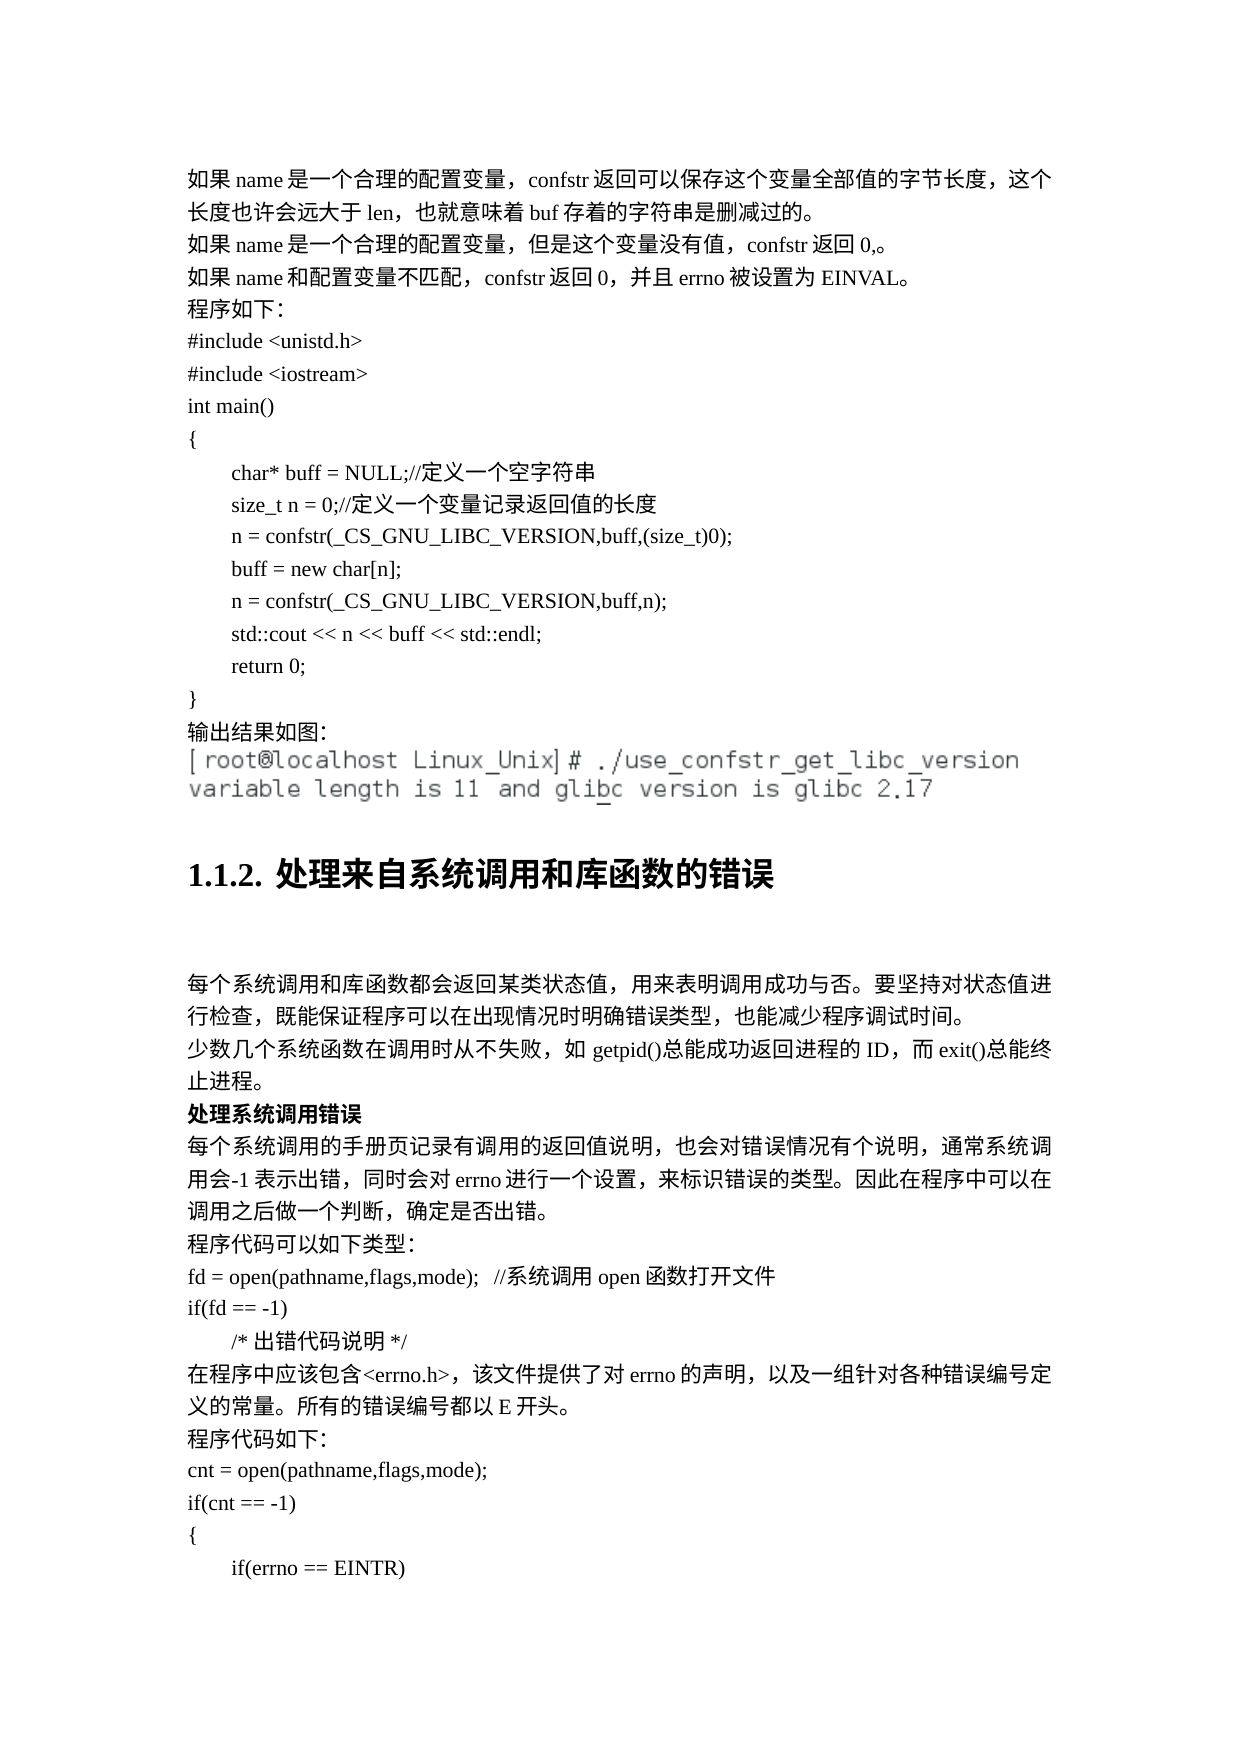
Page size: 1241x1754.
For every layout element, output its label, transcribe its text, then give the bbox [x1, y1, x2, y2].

text 每个系统调用和库函数都会返回某类状态值，用来表明调用成功与否。要坚持对状态值进行检查，既能保证程序可以在出现情况时明确错误类型，也能减少程序调试时间。 [187, 966, 1053, 1031]
text /* 出错代码说明 */ [187, 1324, 1053, 1356]
text 程序代码如下： [187, 1421, 1053, 1454]
text 每个系统调用的手册页记录有调用的返回值说明，也会对错误情况有个说明，通常系统调用会-1表示出错，同时会对errno进行一个设置，来标识错误的类型。因此在程序中可以在调用之后做一个判断，确定是否出错。 [187, 1129, 1053, 1226]
text std::cout << n << buff << std::endl; [187, 617, 1053, 649]
text 少数几个系统函数在调用时从不失败，如getpid()总能成功返回进程的ID，而exit()总能终止进程。 [187, 1031, 1053, 1096]
text { [187, 422, 1053, 454]
text return 0; [187, 649, 1053, 682]
text int main() [187, 389, 1053, 422]
text 如果name和配置变量不匹配，confstr返回0，并且errno被设置为EINVAL。 [187, 259, 1053, 292]
text } [187, 682, 1053, 714]
text fd = open(pathname,flags,mode); //系统调用open函数打开文件 [187, 1259, 1053, 1291]
text #include <unistd.h> [187, 324, 1053, 357]
text n = confstr(_CS_GNU_LIBC_VERSION,buff,n); [187, 584, 1053, 617]
text char* buff = NULL;//定义一个空字符串 [187, 454, 1053, 487]
text 如果name是一个合理的配置变量，但是这个变量没有值，confstr返回0,。 [187, 227, 1053, 259]
text 在程序中应该包含<errno.h>，该文件提供了对errno的声明，以及一组针对各种错误编号定义的常量。所有的错误编号都以E开头。 [187, 1356, 1053, 1421]
text 程序如下： [187, 292, 1053, 324]
picture [187, 747, 1029, 805]
text 输出结果如图： [187, 714, 1053, 747]
text 如果name是一个合理的配置变量，confstr返回可以保存这个变量全部值的字节长度，这个长度也许会远大于len，也就意味着buf存着的字符串是删减过的。 [187, 162, 1053, 227]
subtitle 处理来自系统调用和库函数的错误 [187, 839, 1053, 904]
text 处理系统调用错误 [187, 1096, 1053, 1129]
text if(cnt == -1) [187, 1486, 1053, 1519]
text size_t n = 0;//定义一个变量记录返回值的长度 [187, 487, 1053, 519]
text if(errno == EINTR) [187, 1551, 1053, 1584]
text #include <iostream> [187, 357, 1053, 389]
text if(fd == -1) [187, 1291, 1053, 1324]
text cnt = open(pathname,flags,mode); [187, 1454, 1053, 1486]
text { [187, 1519, 1053, 1551]
text 程序代码可以如下类型： [187, 1226, 1053, 1259]
text buff = new char[n]; [187, 552, 1053, 584]
text n = confstr(_CS_GNU_LIBC_VERSION,buff,(size_t)0); [187, 519, 1053, 552]
